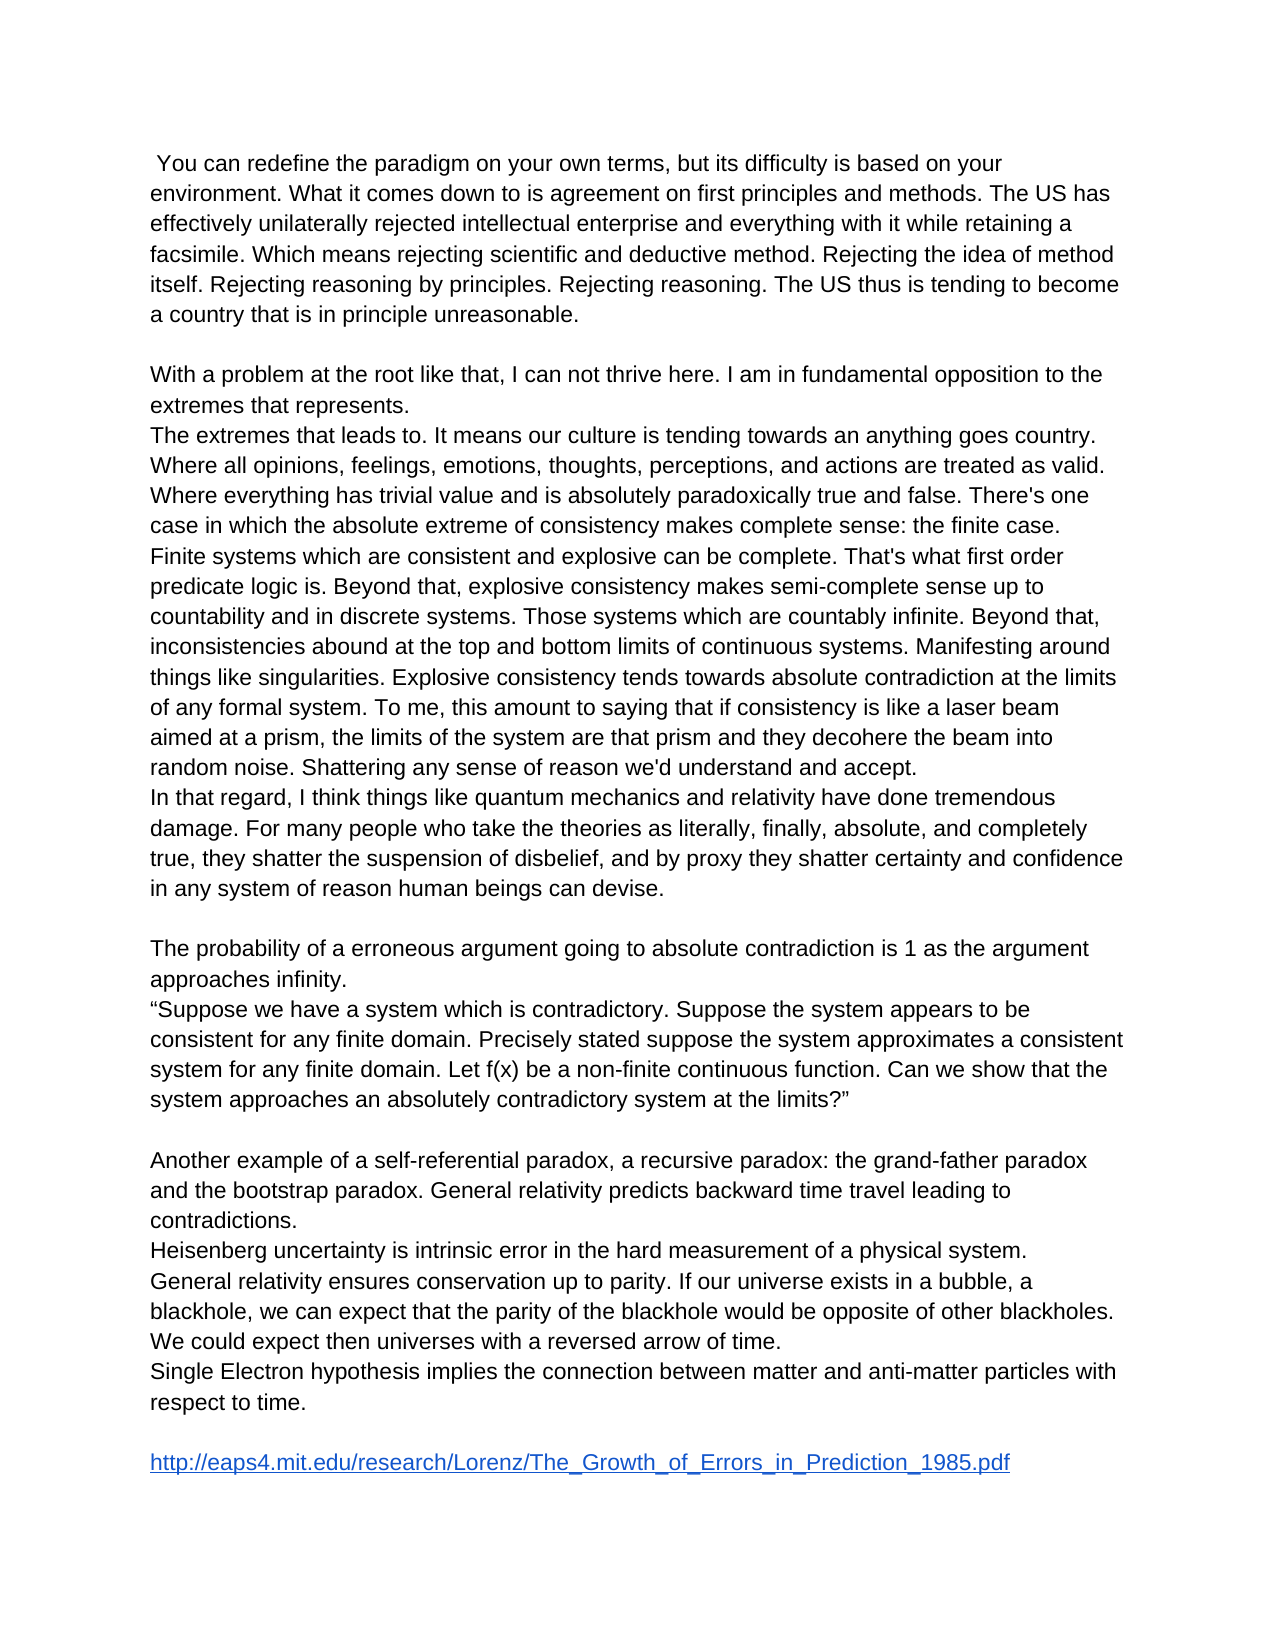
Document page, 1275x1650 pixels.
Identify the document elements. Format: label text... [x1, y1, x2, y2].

text You can redefine the paradigm on your own terms, but its difficulty is based on your environment. What it comes down to is agreement on first principles and methods. The US has effectively unilaterally rejected intellectual enterprise and everything with it while retaining a facsimile. Which means rejecting scientific and deductive method. Rejecting the idea of method itself. Rejecting reasoning by principles. Rejecting reasoning. The US thus is tending to become a country that is in principle unreasonable. [150, 150, 1125, 327]
text “Suppose we have a system which is contradictory. Suppose the system appears to be consistent for any finite domain. Precisely stated suppose the system approximates a consistent system for any finite domain. Let f(x) be a non-finite continuous function. Can we show that the system approaches an absolutely contradictory system at the limits?” [150, 996, 1125, 1113]
text Finite systems which are consistent and explosive can be complete. That's what first order predicate logic is. Beyond that, explosive consistency makes semi-complete sense up to countability and in discrete systems. Those systems which are countably infinite. Beyond that, inconsistencies abound at the top and bottom limits of continuous systems. Manifesting around things like singularities. Explosive consistency tends towards absolute contradiction at the limits of any formal system. To me, this amount to saying that if consistency is like a laser beam aimed at a prism, the limits of the system are that prism and they decohere the beam into random noise. Shattering any sense of reason we'd understand and accept. [150, 543, 1125, 781]
text The extremes that leads to. It means our culture is tending towards an anything goes country. Where all opinions, feelings, emotions, thoughts, perceptions, and actions are treated as valid. Where everything has trivial value and is absolutely paradoxically true and false. There's one case in which the absolute extreme of consistency makes complete sense: the finite case. [150, 422, 1125, 539]
text Single Electron hypothesis implies the connection between matter and anti-matter particles with respect to time. [150, 1358, 1125, 1415]
text Heisenberg uncertainty is intrinsic error in the hard measurement of a physical system. [150, 1237, 1125, 1264]
text Another example of a self-referential paradox, a recursive paradox: the grand-father paradox and the bootstrap paradox. General relativity predicts backward time travel leading to contradictions. [150, 1147, 1125, 1234]
text http://eaps4.mit.edu/research/Lorenz/The_Growth_of_Errors_in_Prediction_1985.pdf [150, 1449, 1125, 1475]
text With a problem at the root like that, I can not thrive here. I am in fundamental opposition to the extremes that represents. [150, 361, 1125, 418]
text General relativity ensures conservation up to parity. If our universe exists in a bubble, a blackhole, we can expect that the parity of the blackhole would be opposite of other blackholes. We could expect then universes with a reversed arrow of time. [150, 1268, 1125, 1354]
text The probability of a erroneous argument going to absolute contradiction is 1 as the argument approaches infinity. [150, 935, 1125, 992]
text In that regard, I think things like quantum mechanics and relativity have done tremendous damage. For many people who take the theories as literally, finally, absolute, and completely true, they shatter the suspension of disbelief, and by proxy they shatter certainty and confidence in any system of reason human beings can devise. [150, 784, 1125, 901]
